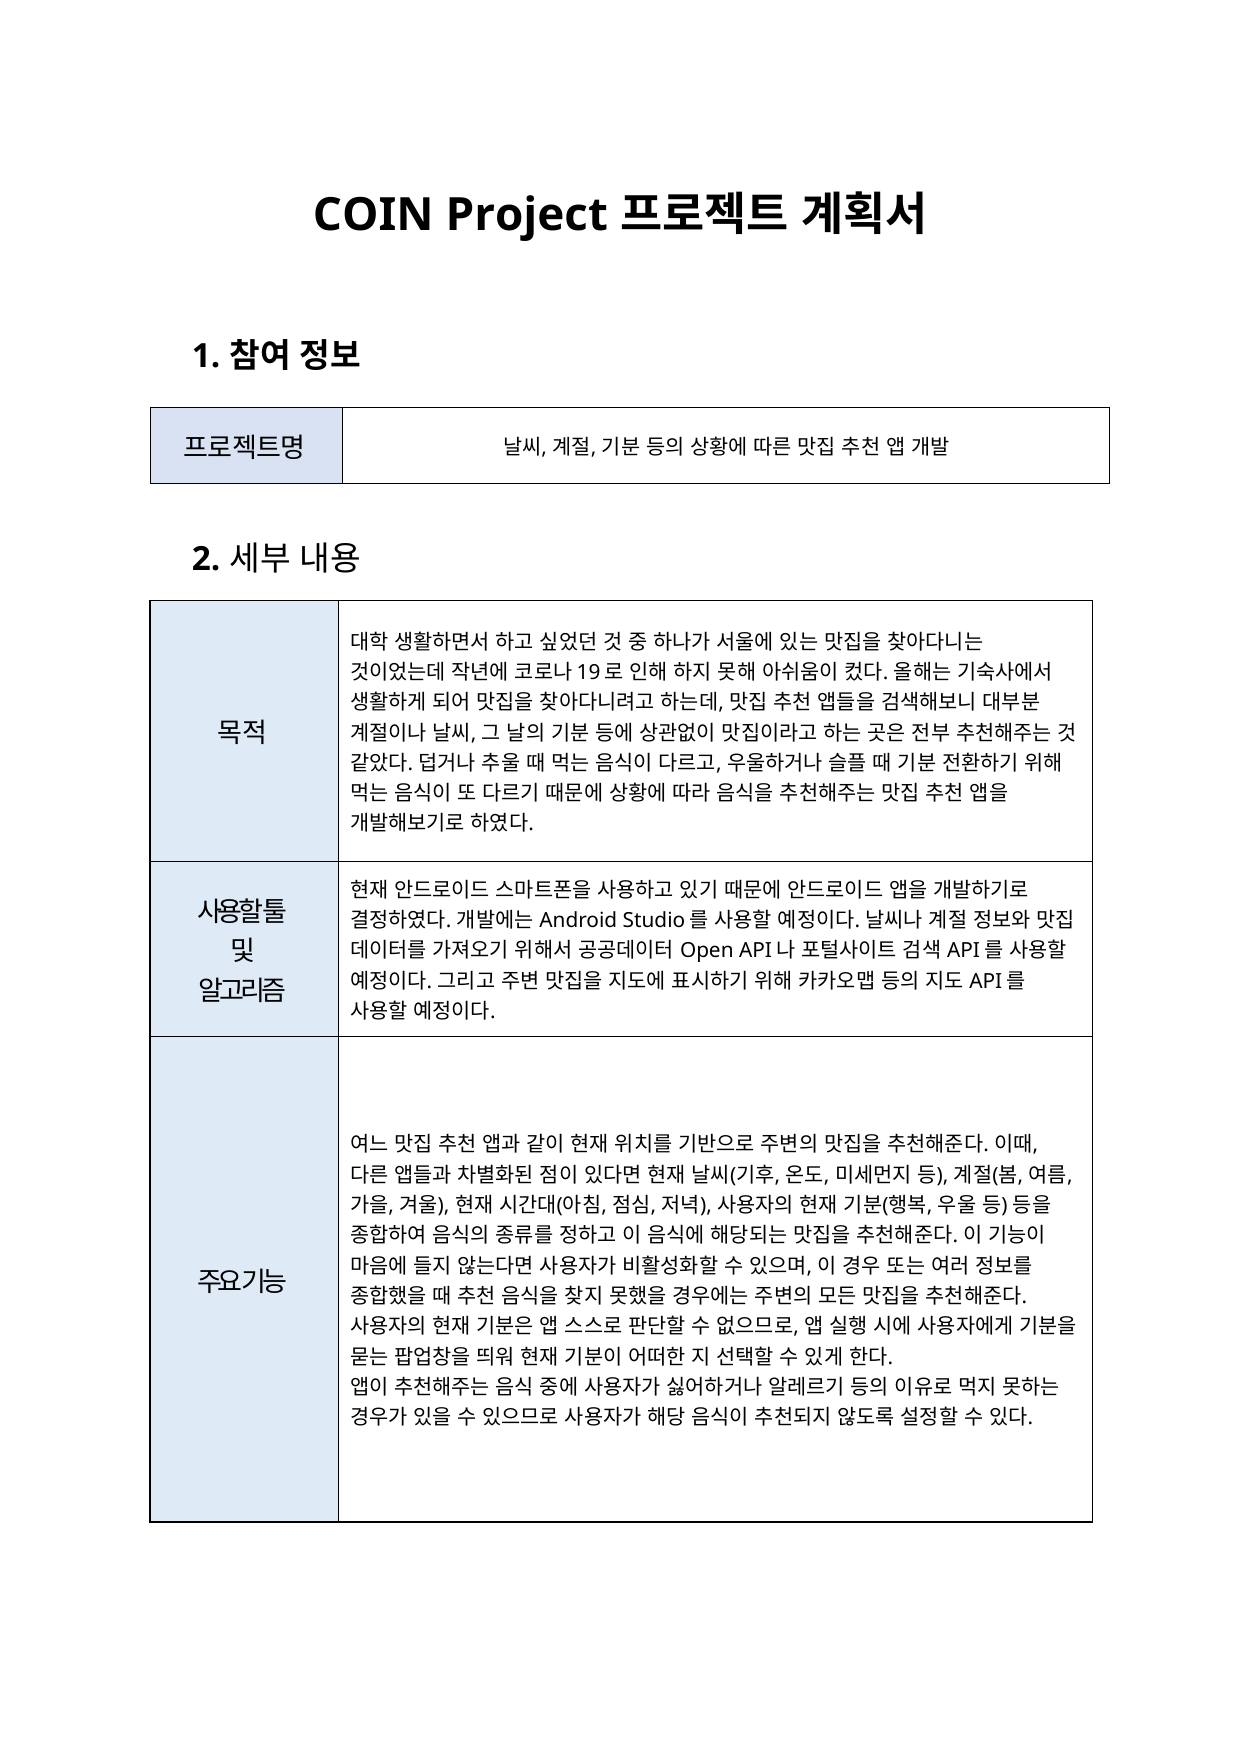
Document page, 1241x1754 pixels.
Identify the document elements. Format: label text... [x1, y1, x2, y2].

table_header 목 적 [151, 601, 338, 861]
table_cell 현재 안드로이드 스마트폰을 사용하고 있기 때문에 안드로이드 앱을 개발하기로 결정하였다. 개발에는 Android Studio를 사용할 예정이다. 날씨나 계절 정보와 맛집 데이터를 가져오기 위해서 공공데이터 Open API나 포털사이트 검색 API를 사용할 예정이다. 그리고 주변 맛집을 지도에 표시하기 위해 카카오맵 등의 지도 API를 사용할 예정이다. [339, 862, 1092, 1036]
table_header 날씨, 계절, 기분 등의 상황에 따른 맛집 추천 앱 개발 [343, 408, 1109, 483]
text COIN Project 프로젝트 계획서 [150, 177, 1090, 244]
table_cell 여느 맛집 추천 앱과 같이 현재 위치를 기반으로 주변의 맛집을 추천해준다. 이때, 다른 앱들과 차별화된 점이 있다면 현재 날씨(기후, 온도, 미세먼지 등), 계절(봄, 여름, 가을, 겨울), 현재 시간대(아침, 점심, 저녁), 사용자의 현재 기분(행복, 우울 등) 등을 종합하여 음식의 종류를 정하고 이 음식에 해당되는 맛집을 추천해준다. 이 기능이 마음에 들지 않는다면 사용자가 비활성화할 수 있으며, 이 경우 또는 여러 정보를 종합했을 때 추천 음식을 찾지 못했을 경우에는 주변의 모든 맛집을 추천해준다. 사용자의 현재 기분은 앱 스스로 판단할 수 없으므로, 앱 실행 시에 사용자에게 기분을 묻는 팝업창을 띄워 현재 기분이 어떠한 지 선택할 수 있게 한다. 앱이 추천해주는 음식 중에 사용자가 싫어하거나 알레르기 등의 이유로 먹지 못하는 경우가 있을 수 있으므로 사용자가 해당 음식이 추천되지 않도록 설정할 수 있다. [339, 1037, 1092, 1521]
table_header 대학 생활하면서 하고 싶었던 것 중 하나가 서울에 있는 맛집을 찾아다니는 것이었는데 작년에 코로나19로 인해 하지 못해 아쉬움이 컸다. 올해는 기숙사에서 생활하게 되어 맛집을 찾아다니려고 하는데, 맛집 추천 앱들을 검색해보니 대부분 계절이나 날씨, 그 날의 기분 등에 상관없이 맛집이라고 하는 곳은 전부 추천해주는 것 같았다. 덥거나 추울 때 먹는 음식이 다르고, 우울하거나 슬플 때 기분 전환하기 위해 먹는 음식이 또 다르기 때문에 상황에 따라 음식을 추천해주는 맛집 추천 앱을 개발해보기로 하였다. [339, 601, 1092, 861]
list 세부 내용 [192, 531, 1090, 580]
table_cell 주요 기능 [151, 1037, 338, 1521]
list 참여 정보 [192, 329, 1090, 377]
table_header 프 로 젝 트 명 [151, 408, 342, 483]
table_cell 사용할 툴 및 알고리즘 [151, 862, 338, 1036]
